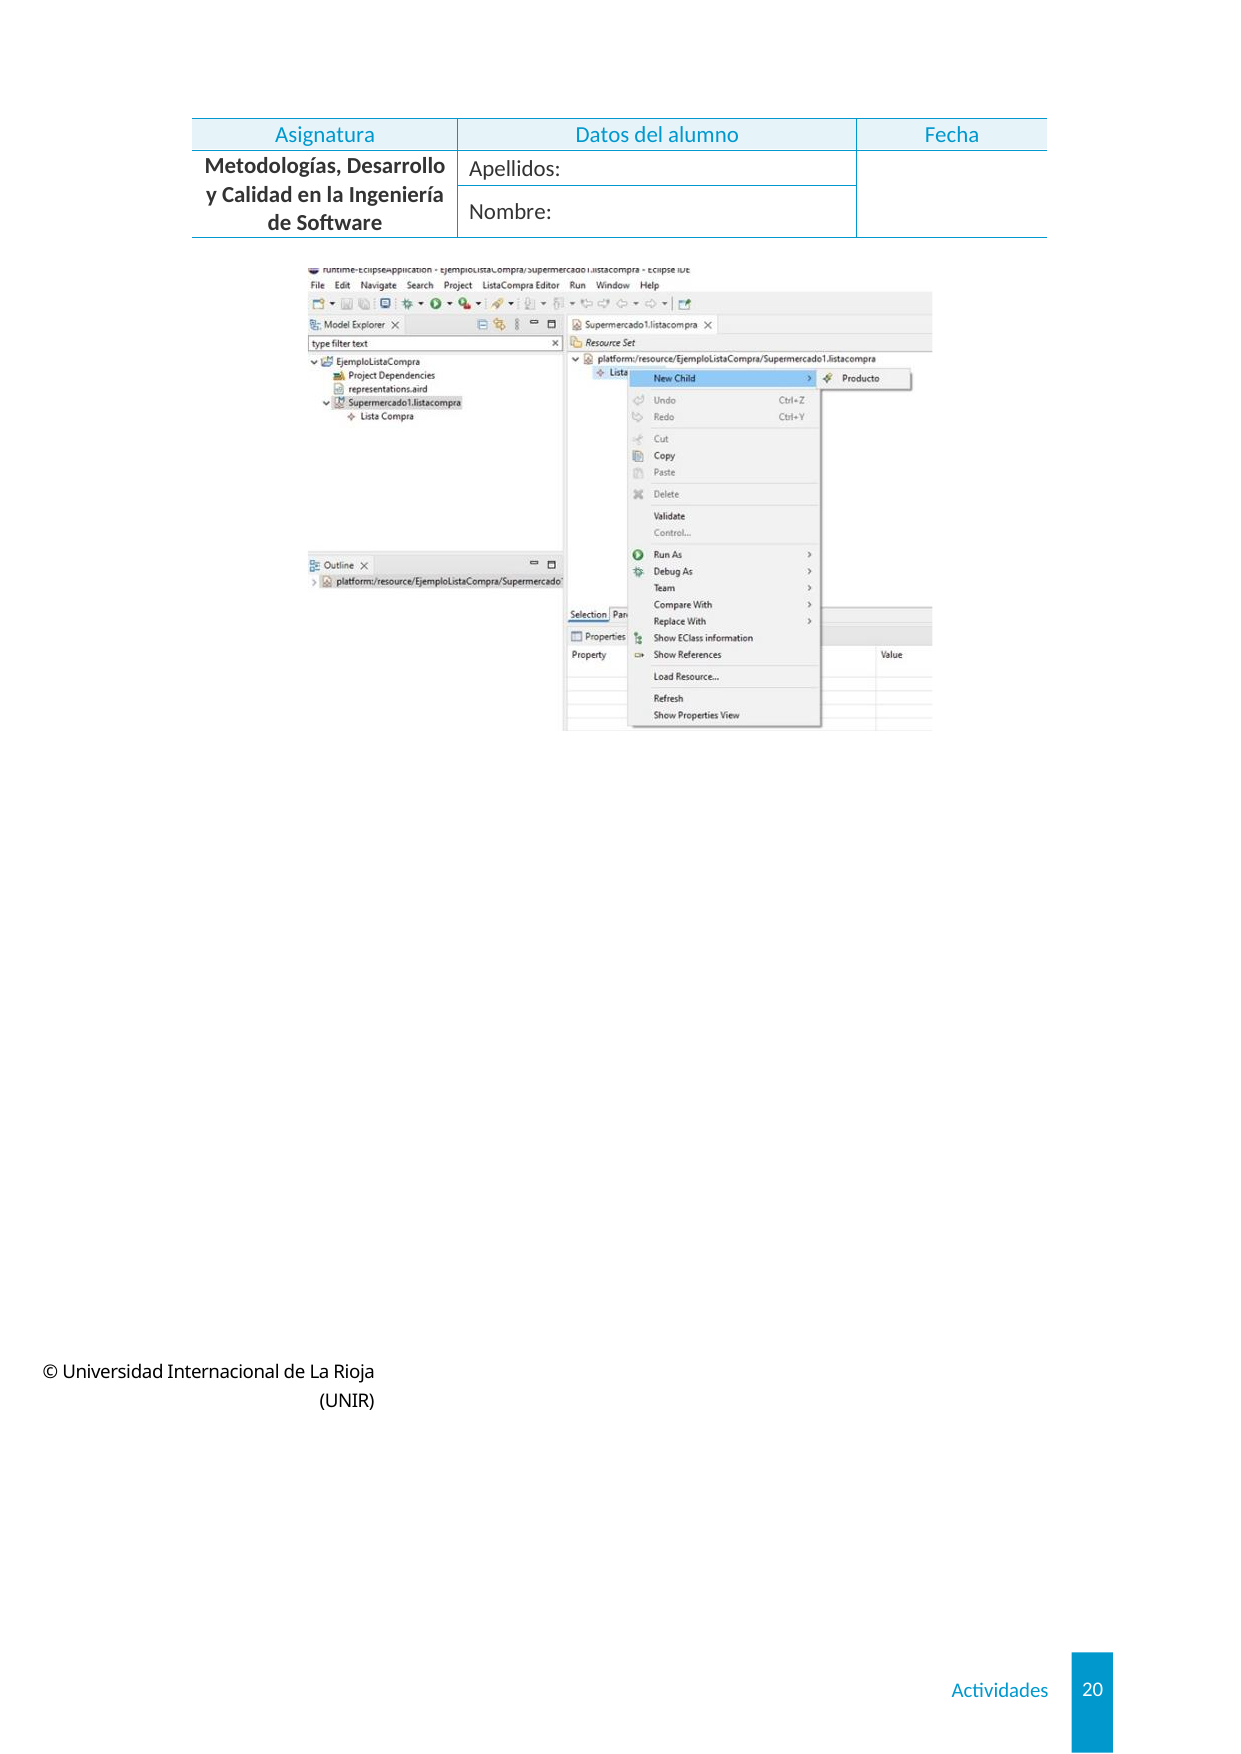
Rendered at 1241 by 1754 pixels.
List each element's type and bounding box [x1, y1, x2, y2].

picture [307, 268, 933, 731]
